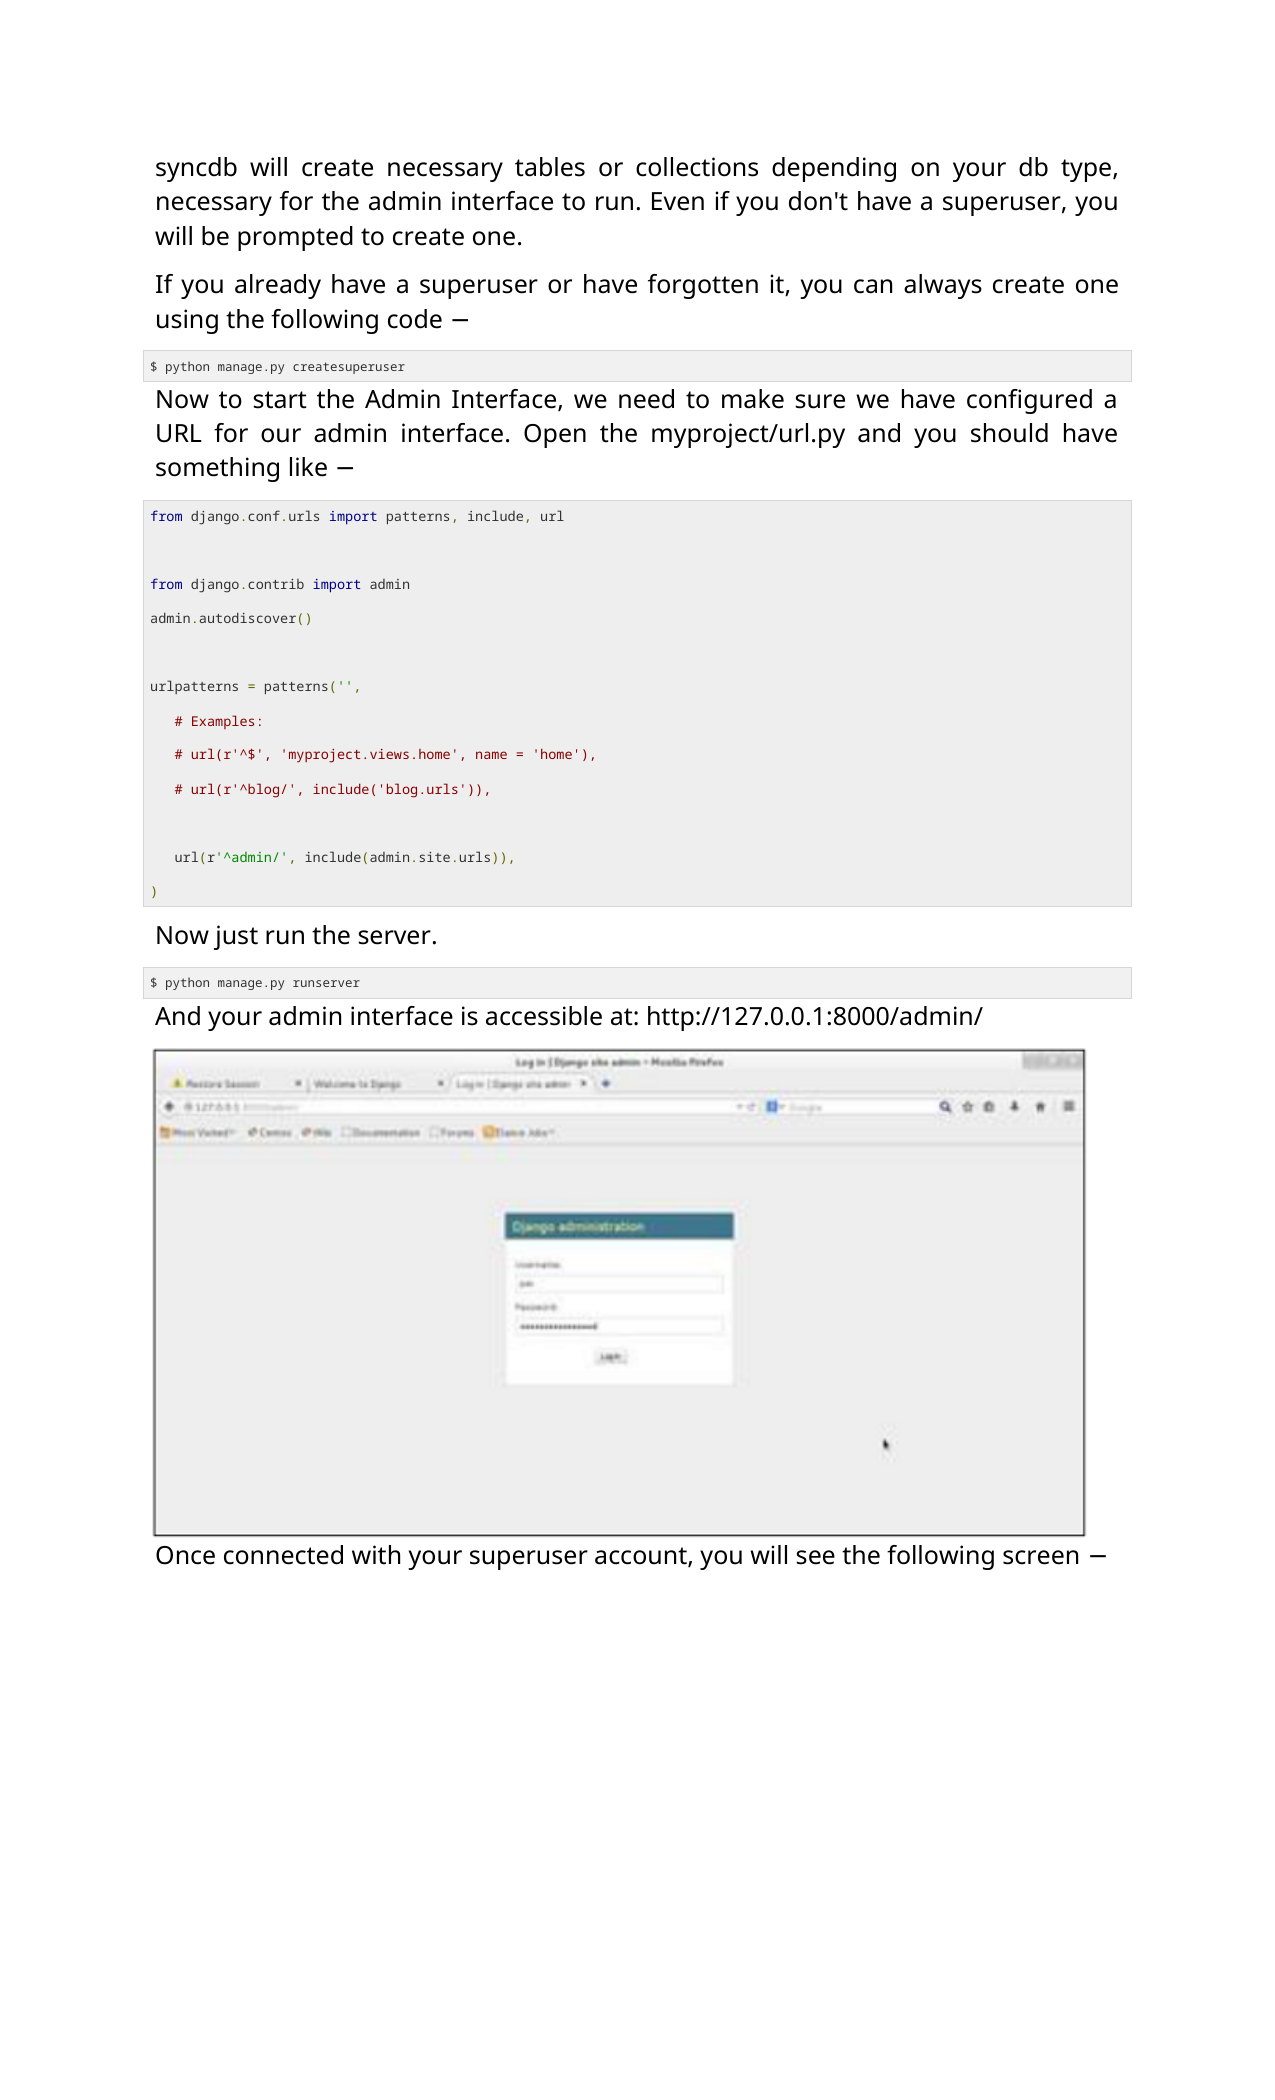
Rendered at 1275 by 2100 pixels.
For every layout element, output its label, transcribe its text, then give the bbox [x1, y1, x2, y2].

text from django.conf.urls import patterns, include, url [144, 501, 1131, 526]
text Now just run the server. [155, 918, 1120, 952]
picture [150, 1047, 1088, 1538]
text from django.contrib import admin [144, 568, 1131, 594]
text Now to start the Admin Interface, we need to make sure we have configured a URL for our admin interface. Open the myproject/url.py and you should have something like − [155, 382, 1120, 484]
text urlpatterns = patterns('', [144, 670, 1131, 696]
text $ python manage.py runserver [144, 968, 1131, 998]
text If you already have a superuser or have forgotten it, you can always create one using the following code − [155, 267, 1120, 335]
text # url(r'^$', 'myproject.views.home', name = 'home'), [144, 738, 1131, 764]
text admin.autodiscover() [144, 602, 1131, 628]
text ) [144, 874, 1131, 906]
text # Examples: [144, 704, 1131, 730]
text # url(r'^blog/', include('blog.urls')), [144, 772, 1131, 798]
text Once connected with your superuser account, you will see the following screen − [155, 1537, 1120, 1571]
text url(r'^admin/', include(admin.site.urls)), [144, 840, 1131, 866]
text $ python manage.py createsuperuser [144, 351, 1131, 381]
text syncdb will create necessary tables or collections depending on your db type, necessary for the admin interface to run. Even if you don't have a superuser, you will be prompted to create one. [155, 150, 1120, 252]
text And your admin interface is accessible at: http://127.0.0.1:8000/admin/ [155, 999, 1120, 1033]
